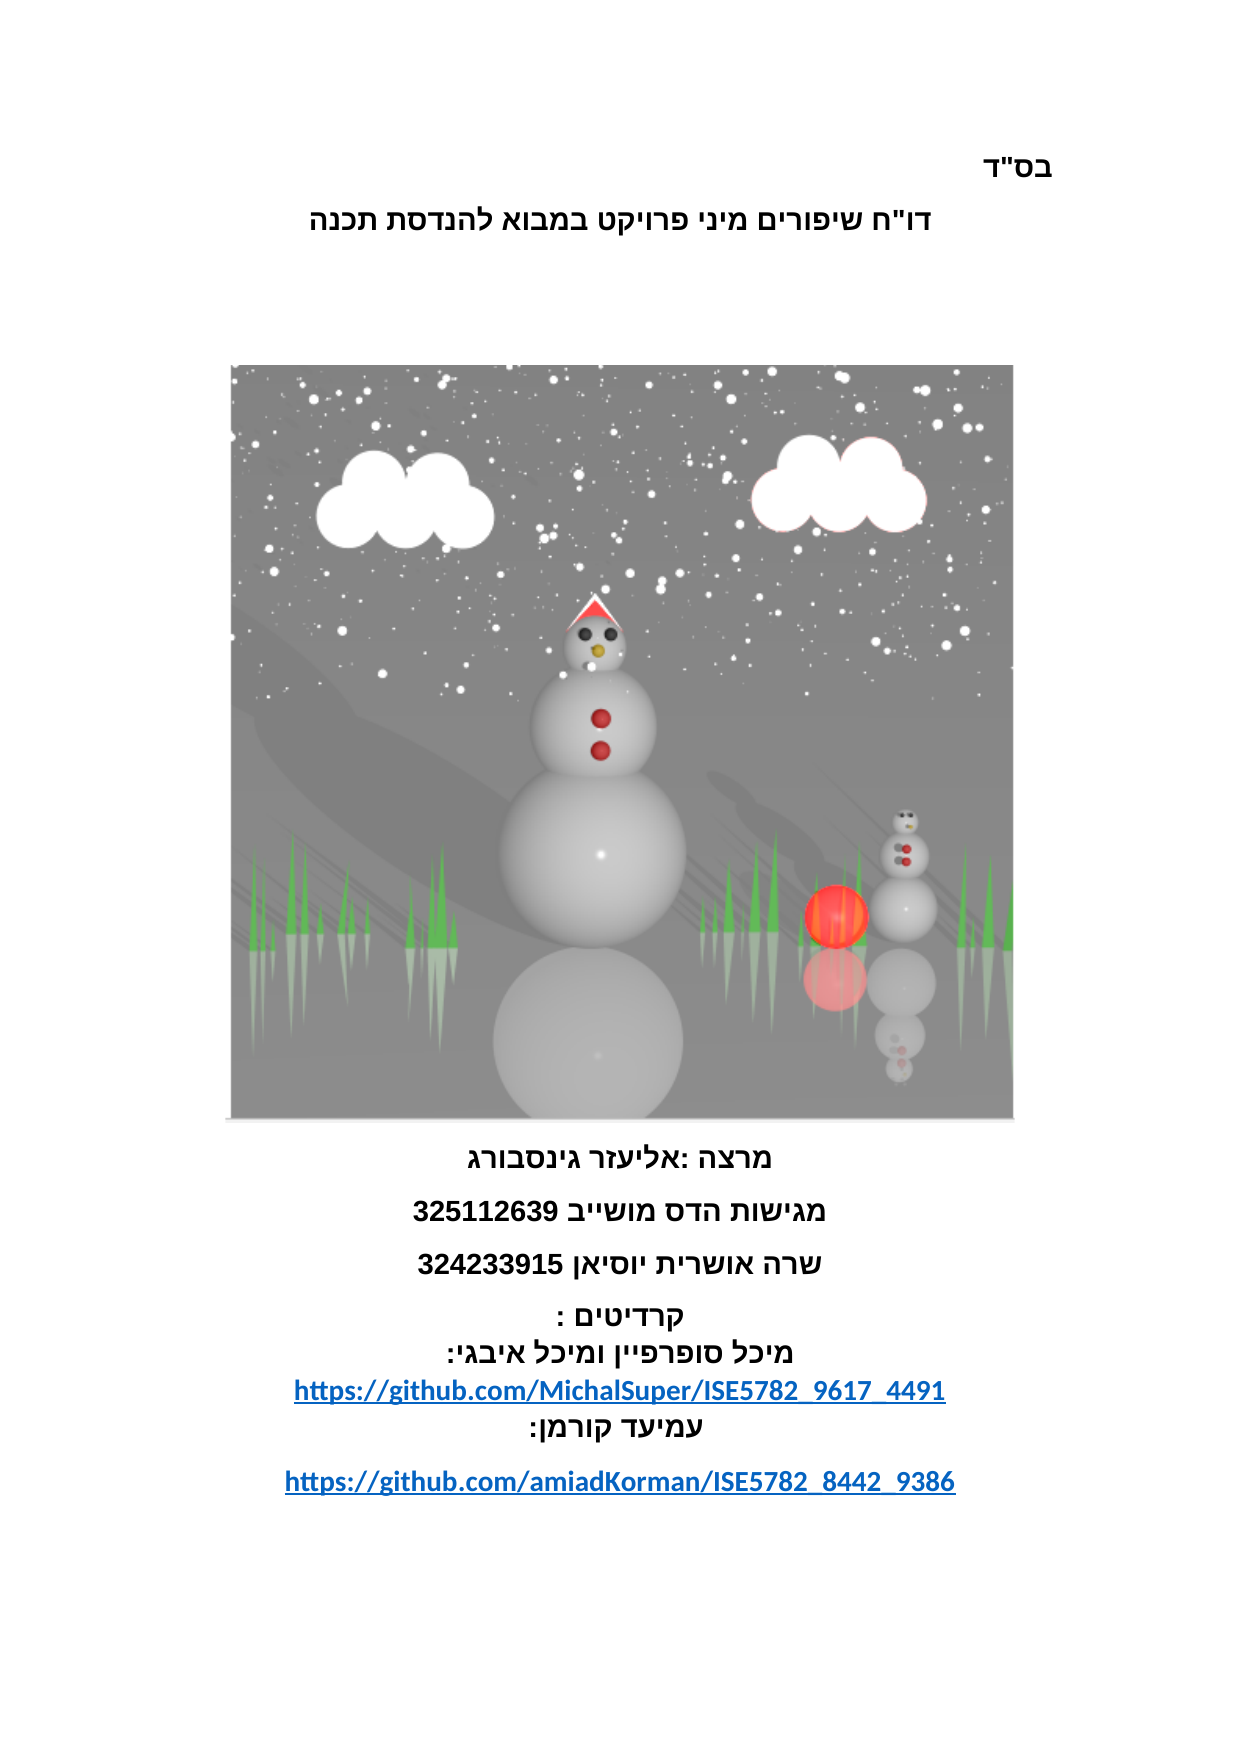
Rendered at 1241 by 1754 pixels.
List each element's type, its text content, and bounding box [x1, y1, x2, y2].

text שרה אושרית יוסיאן 324233915 [187, 1247, 1053, 1280]
text מרצה :אליעזר גינסבורג [187, 1141, 1053, 1174]
text דו"ח שיפורים מיני פרויקט במבוא להנדסת תכנה [187, 203, 1053, 236]
text קרדיטים : מיכל סופרפיין ומיכל איבגי: https://github.com/MichalSuper/ISE5782_9617_4491 עמיעד קורמן: [187, 1299, 1053, 1444]
text בס"ד [187, 150, 1053, 183]
text https://github.com/amiadKorman/ISE5782_8442_9386 [187, 1463, 1053, 1499]
picture [225, 365, 1015, 1123]
text מגישות הדס מושייב 325112639 [187, 1194, 1053, 1227]
